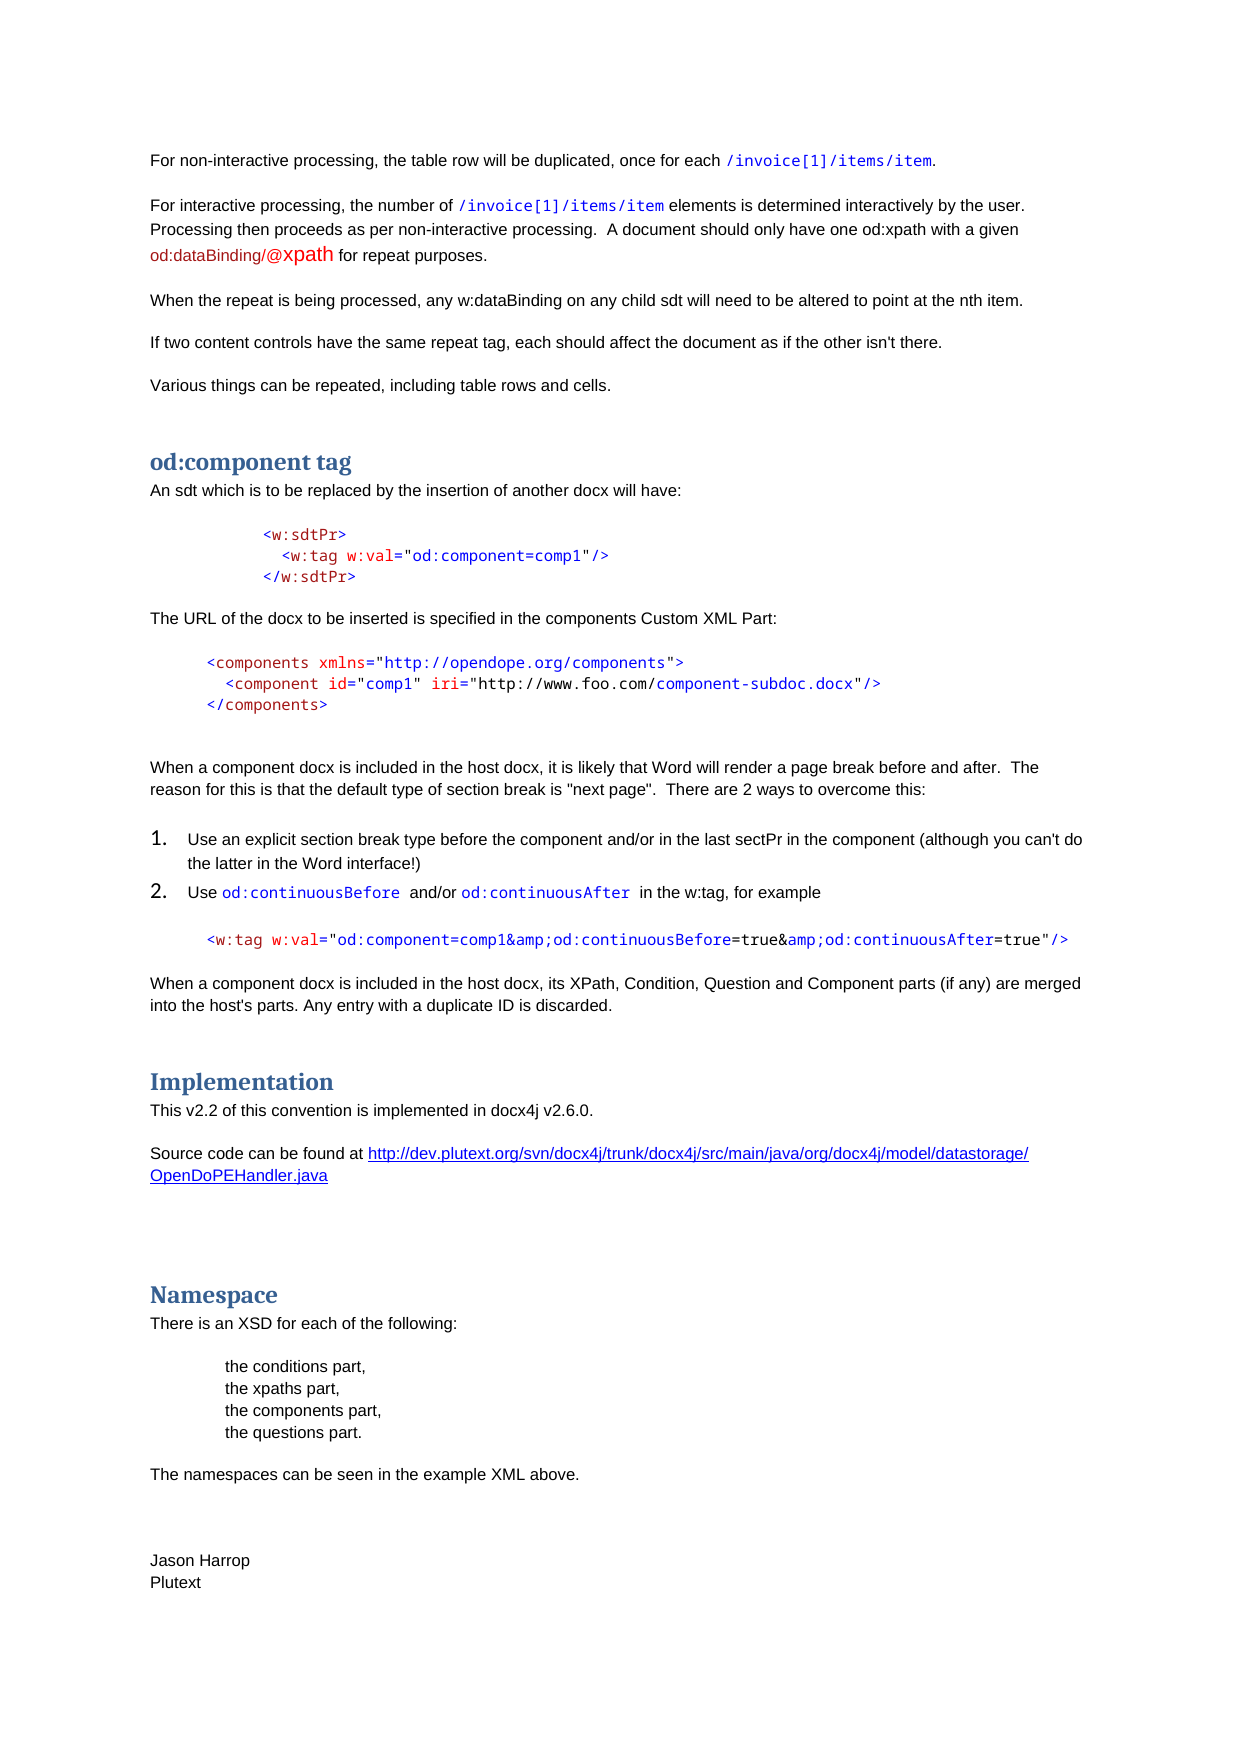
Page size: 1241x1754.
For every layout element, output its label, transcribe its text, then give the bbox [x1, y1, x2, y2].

text Source code can be found at http://dev.plutext.org/svn/docx4j/trunk/docx4j/src/main/java/org/docx4j/model/datastorage/OpenDoPEHandler.java [150, 1144, 1090, 1185]
list the conditions part, [225, 1356, 1090, 1376]
text Various things can be repeated, including table rows and cells. [150, 376, 1090, 395]
subtitle od:component tag [150, 448, 1090, 477]
text <w:sdtPr> [150, 524, 1090, 545]
text For interactive processing, the number of /invoice[1]/items/item elements is determined interactively by the user. Processing then proceeds as per non-interactive processing. A document should only have one od:xpath with a given od:dataBinding/@xpath for repeat purposes. [150, 195, 1090, 266]
text </w:sdtPr> [150, 566, 1090, 587]
list Use an explicit section break type before the component and/or in the last sectPr in the component (although you can't do the latter in the Word interface!) [150, 823, 1090, 873]
subtitle Implementation [150, 1068, 1090, 1097]
list the xpaths part, [225, 1378, 1090, 1398]
text When the repeat is being processed, any w:dataBinding on any child sdt will need to be altered to point at the nth item. [150, 290, 1090, 309]
list the components part, [225, 1400, 1090, 1419]
text </components> [150, 694, 1090, 715]
text When a component docx is included in the host docx, its XPath, Condition, Question and Component parts (if any) are merged into the host's parts. Any entry with a duplicate ID is discarded. [150, 974, 1090, 1015]
text <w:tag w:val="od:component=comp1"/> [150, 545, 1090, 566]
text There is an XSD for each of the following: [150, 1314, 1090, 1333]
text The namespaces can be seen in the example XML above. [150, 1465, 1090, 1484]
text <components xmlns="http://opendope.org/components"> [150, 652, 1090, 673]
list the questions part. [225, 1422, 1090, 1442]
list Use od:continuousBefore and/or od:continuousAfter in the w:tag, for example <w:tag w:val="od:component=comp1&amp;od:continuousBefore=true&amp;od:continuousAfter=true"/> [150, 876, 1090, 950]
text Jason Harrop Plutext [150, 1551, 1090, 1592]
text When a component docx is included in the host docx, it is likely that Word will render a page break before and after. The reason for this is that the default type of section break is "next page". There are 2 ways to overcome this: [150, 758, 1090, 799]
text If two content controls have the same repeat tag, each should affect the document as if the other isn't there. [150, 333, 1090, 352]
subtitle Namespace [150, 1281, 1090, 1309]
text An sdt which is to be replaced by the insertion of another docx will have: [150, 481, 1090, 500]
text The URL of the docx to be inserted is specified in the components Custom XML Part: [150, 609, 1090, 628]
text <component id="comp1" iri="http://www.foo.com/component-subdoc.docx"/> [150, 673, 1090, 694]
text For non-interactive processing, the table row will be duplicated, once for each /invoice[1]/items/item. [150, 150, 1090, 171]
text This v2.2 of this convention is implemented in docx4j v2.6.0. [150, 1101, 1090, 1120]
